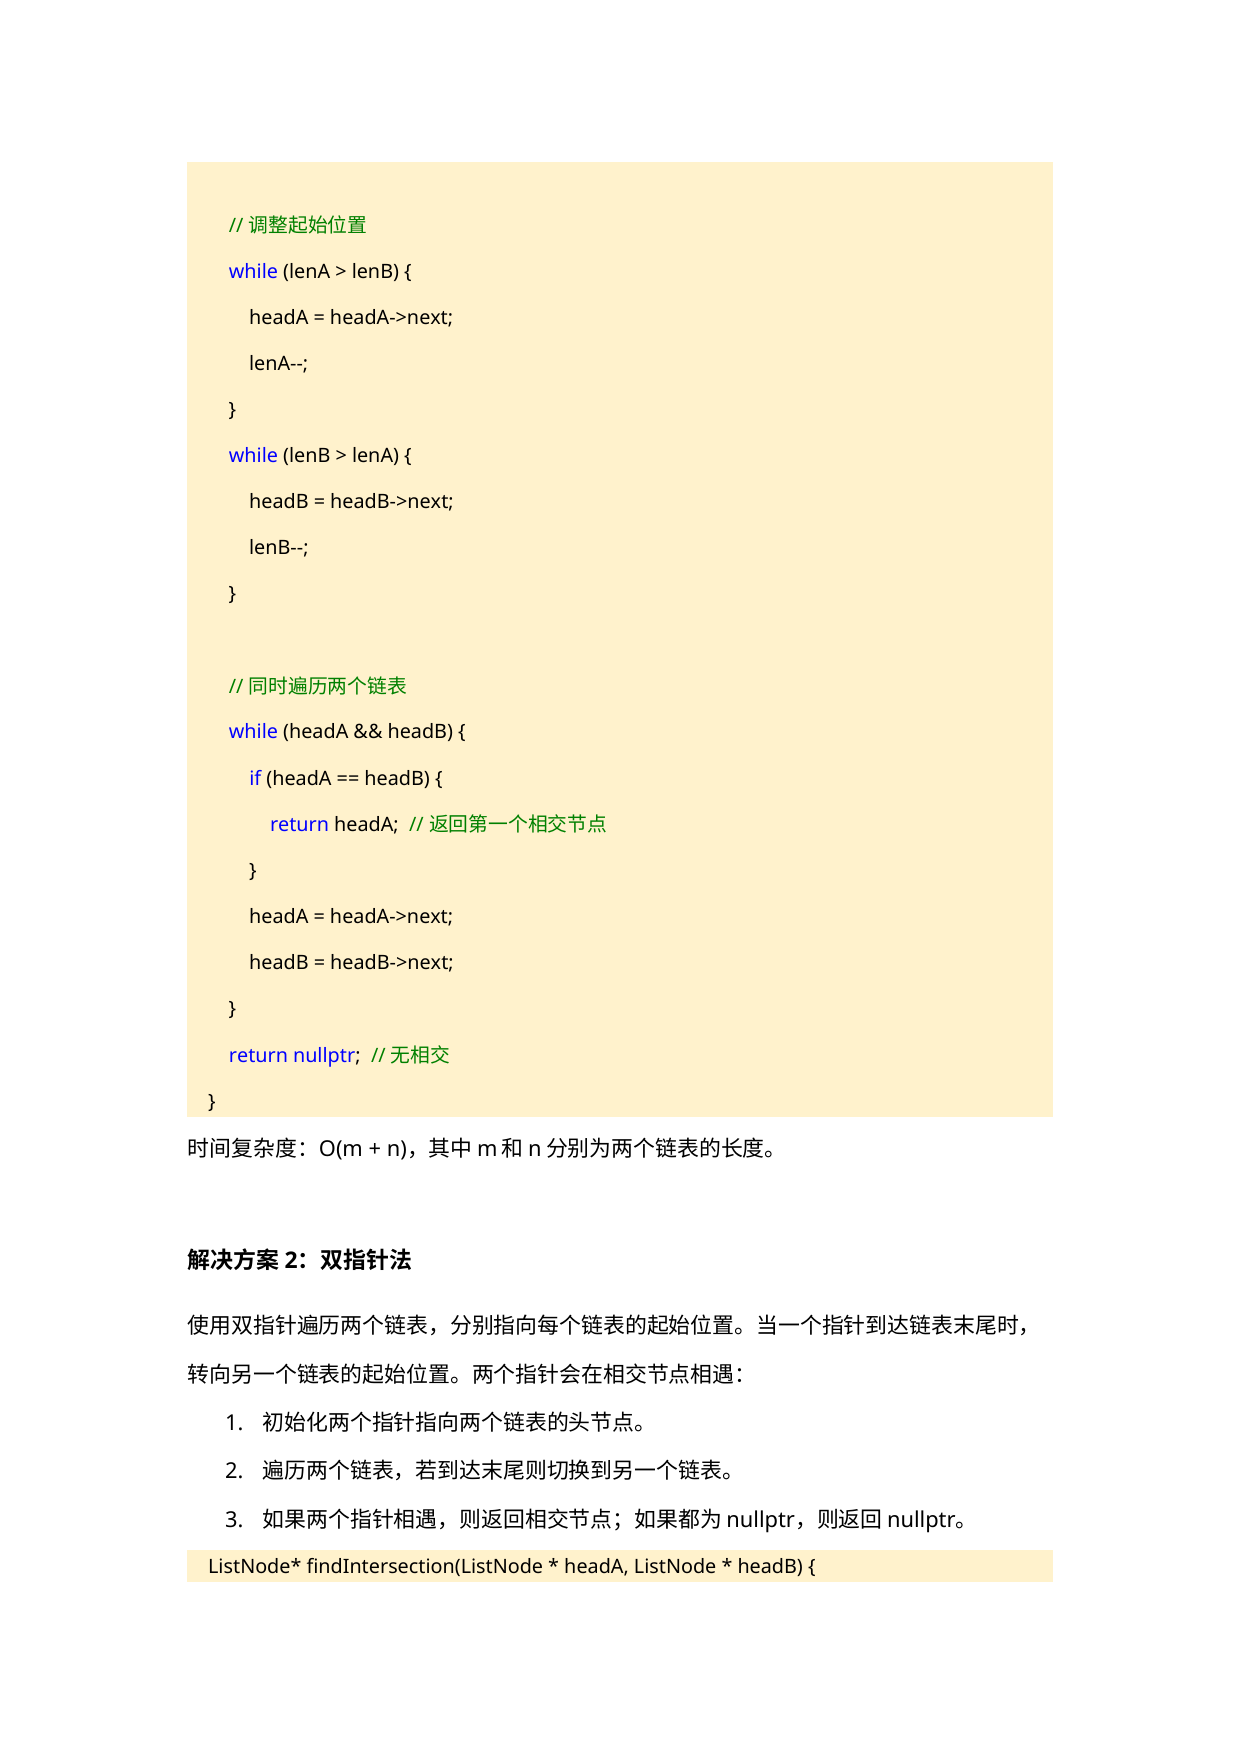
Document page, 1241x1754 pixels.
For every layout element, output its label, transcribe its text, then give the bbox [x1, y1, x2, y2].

text lenA--; [187, 347, 1053, 379]
text ListNode* findIntersection(ListNode * headA, ListNode * headB) { [187, 1550, 1053, 1582]
list 遍历两个链表，若到达末尾则切换到另一个链表。 [225, 1453, 1053, 1486]
text // 同时遍历两个链表 [187, 668, 1053, 701]
text 使用双指针遍历两个链表，分别指向每个链表的起始位置。当一个指针到达链表末尾时，转向另一个链表的起始位置。两个指针会在相交节点相遇： [187, 1308, 1053, 1389]
text return nullptr; // 无相交 [187, 1038, 1053, 1070]
text while (lenB > lenA) { [187, 438, 1053, 471]
text } [187, 854, 1053, 886]
text headA = headA->next; [187, 900, 1053, 932]
text headB = headB->next; [187, 946, 1053, 978]
text } [187, 576, 1053, 609]
text while (lenA > lenB) { [187, 255, 1053, 287]
text } [187, 992, 1053, 1024]
text if (headA == headB) { [187, 761, 1053, 793]
text } [187, 393, 1053, 425]
text lenB--; [187, 530, 1053, 563]
text while (headA && headB) { [187, 715, 1053, 748]
text // 调整起始位置 [187, 208, 1053, 240]
text 时间复杂度：O(m + n)，其中m和n分别为两个链表的长度。 [187, 1130, 1053, 1163]
text } [187, 1084, 1053, 1117]
text 解决方案 2：双指针法 [187, 1226, 1053, 1291]
list 如果两个指针相遇，则返回相交节点；如果都为nullptr，则返回nullptr。 [225, 1502, 1053, 1534]
text return headA; // 返回第一个相交节点 [187, 807, 1053, 839]
list 初始化两个指针指向两个链表的头节点。 [225, 1405, 1053, 1437]
text headB = headB->next; [187, 484, 1053, 517]
text headA = headA->next; [187, 301, 1053, 333]
